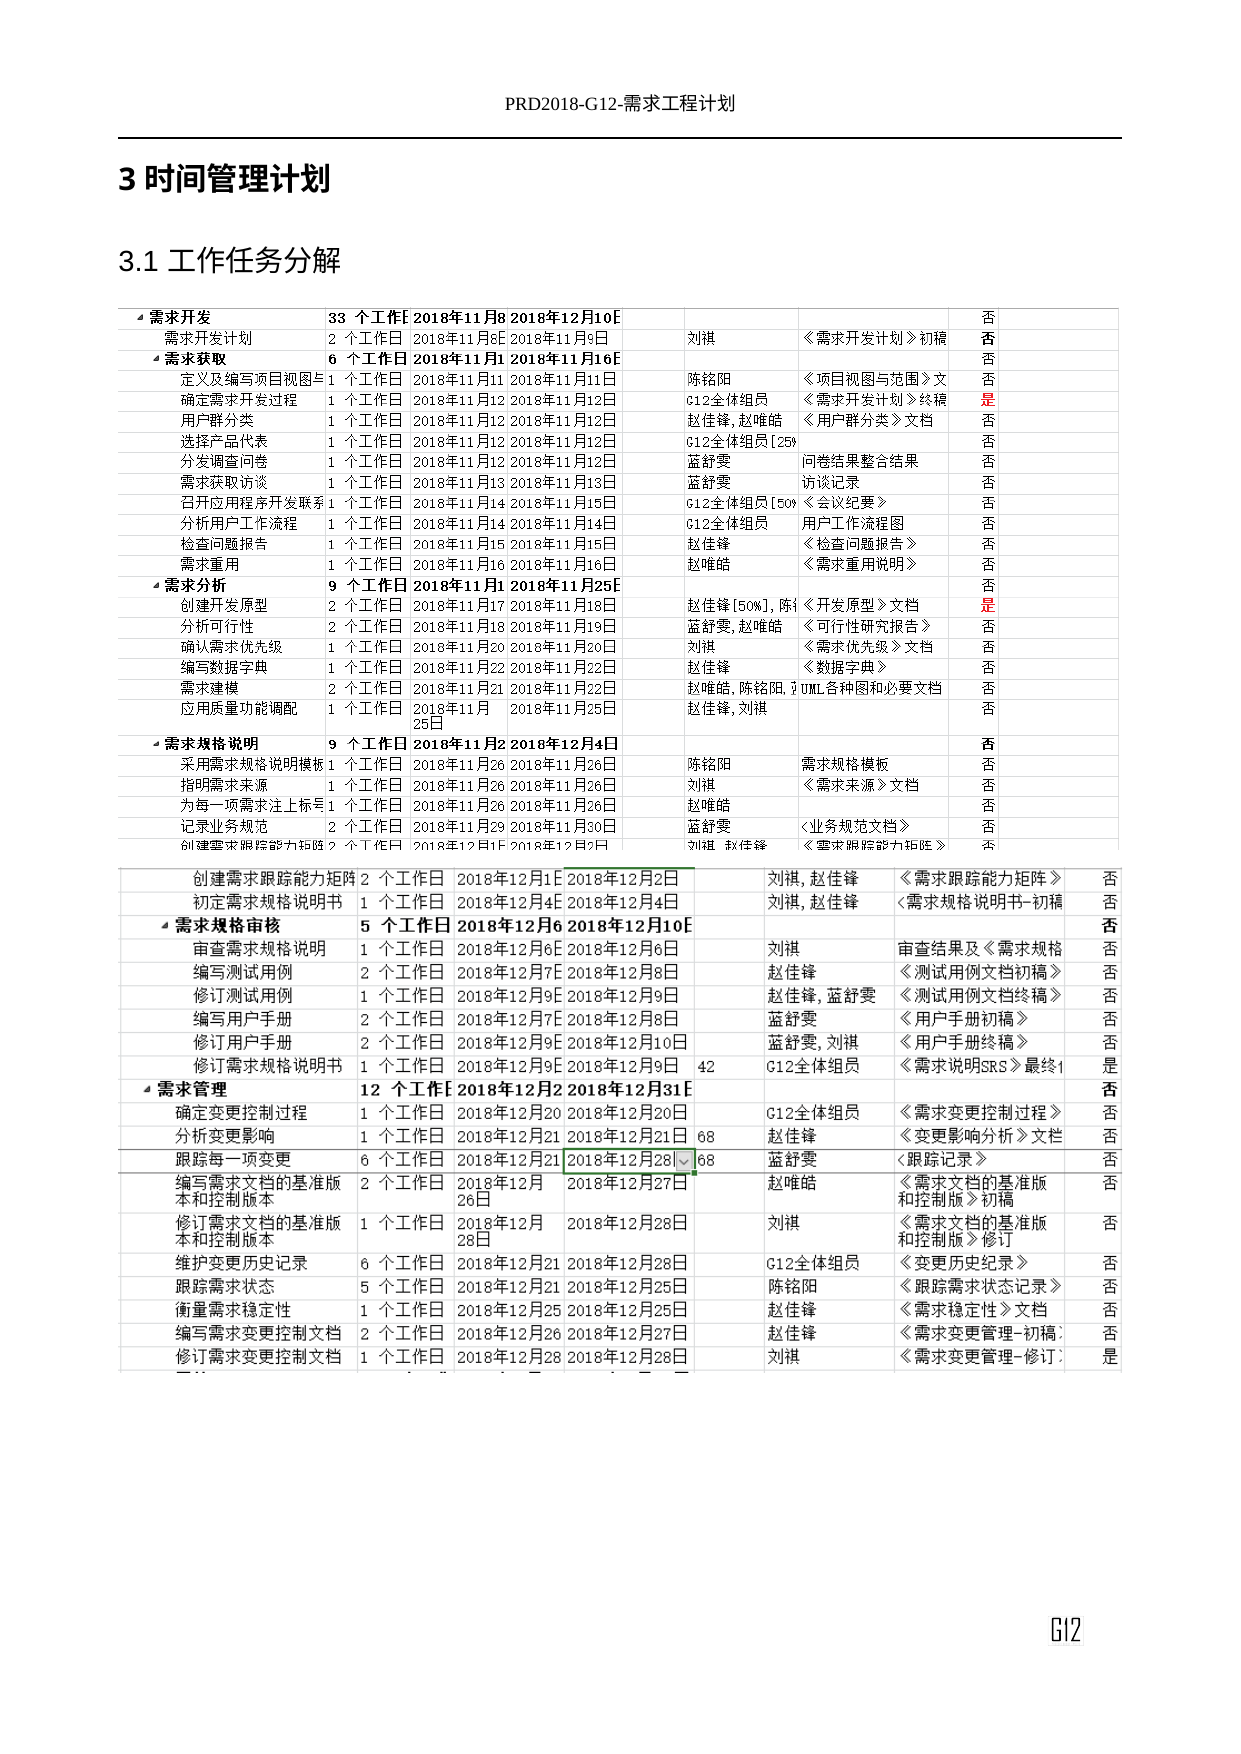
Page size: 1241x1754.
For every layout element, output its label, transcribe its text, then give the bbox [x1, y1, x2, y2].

subtitle 3 时间管理计划 [118, 145, 1122, 210]
picture [118, 307, 1119, 859]
picture [1047, 1613, 1085, 1651]
subtitle 3.1 工作任务分解 [118, 226, 1122, 291]
picture [118, 867, 1123, 1373]
